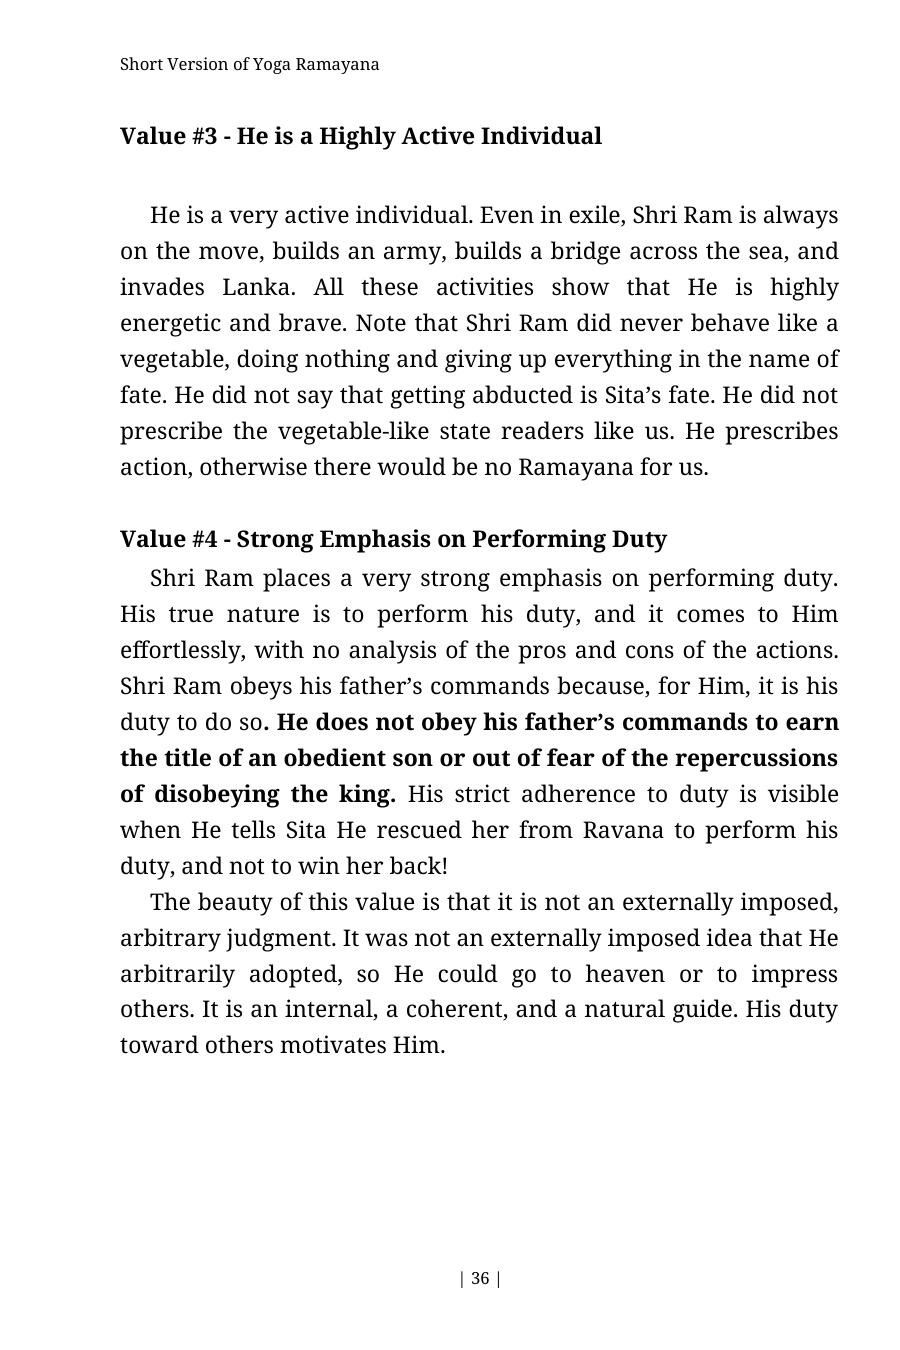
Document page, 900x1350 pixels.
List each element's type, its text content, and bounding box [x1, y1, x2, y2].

text The beauty of this value is that it is not an externally imposed, arbitrary judgment. It was not an externally imposed idea that He arbitrarily adopted, so He could go to heaven or to impress others. It is an internal, a coherent, and a natural guide. His duty toward others motivates Him. [120, 886, 840, 1061]
text He is a very active individual. Even in exile, Shri Ram is always on the move, builds an army, builds a bridge across the sea, and invades Lanka. All these activities show that He is highly energetic and brave. Note that Shri Ram did never behave like a vegetable, doing nothing and giving up everything in the name of fate. He did not say that getting abducted is Sita’s fate. He did not prescribe the vegetable-like state readers like us. He prescribes action, otherwise there would be no Ramayana for us. [120, 199, 840, 482]
text Shri Ram places a very strong emphasis on performing duty. His true nature is to perform his duty, and it comes to Him effortlessly, with no analysis of the pros and cons of the actions. Shri Ram obeys his father’s commands because, for Him, it is his duty to do so. He does not obey his father’s commands to earn the title of an obedient son or out of fear of the repercussions of disobeying the king. His strict adherence to duty is visible when He tells Sita He rescued her from Ravana to perform his duty, and not to win her back! [120, 562, 840, 881]
text Value #3 - He is a Highly Active Individual [120, 120, 840, 151]
text Value #4 - Strong Emphasis on Performing Duty [120, 523, 840, 554]
